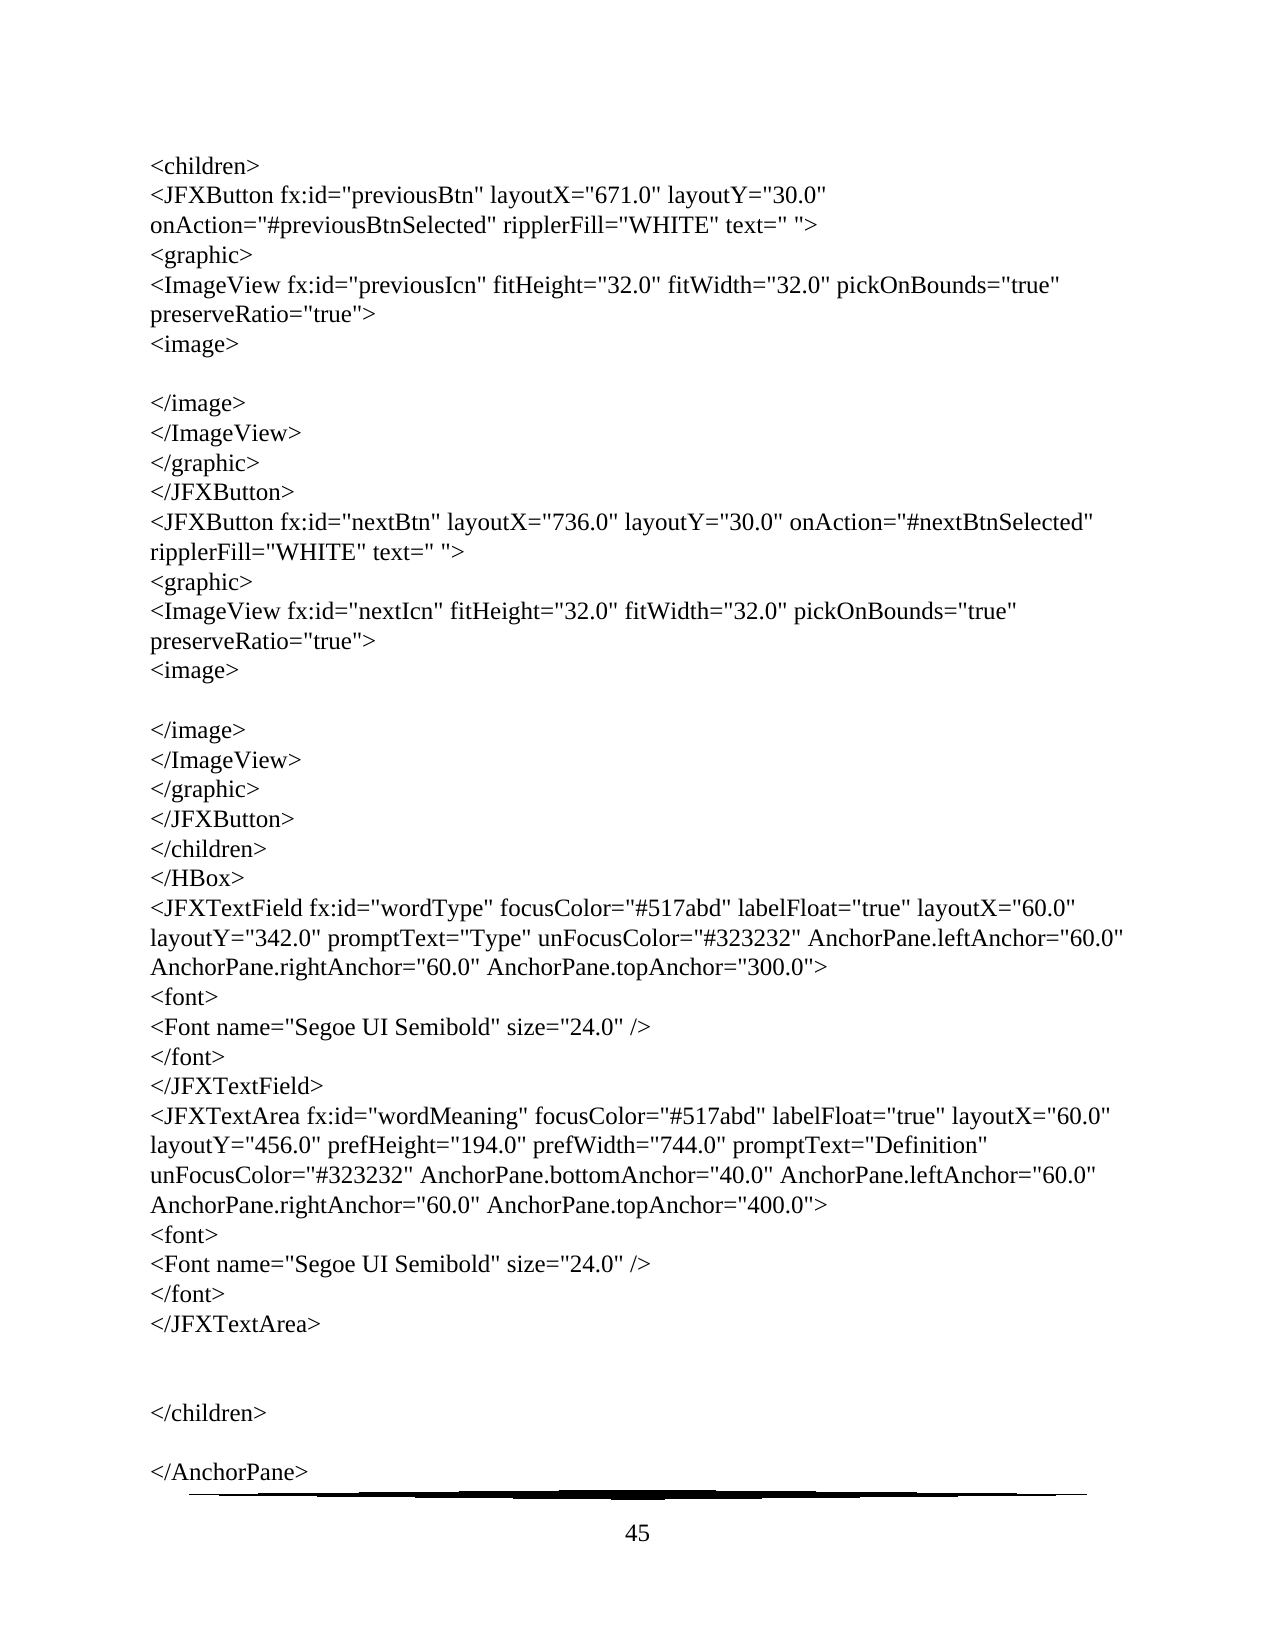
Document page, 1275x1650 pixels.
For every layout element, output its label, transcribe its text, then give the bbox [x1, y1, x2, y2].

text <JFXButton fx:id="previousBtn" layoutX="671.0" layoutY="30.0" onAction="#previousBtnSelected" ripplerFill="WHITE" text=" "> [150, 180, 1125, 239]
text <Font name="Segoe UI Semibold" size="24.0" /> [150, 1248, 1125, 1278]
text </graphic> [150, 773, 1125, 803]
text </font> [150, 1278, 1125, 1308]
text <children> [150, 150, 1125, 180]
text </JFXTextField> [150, 1070, 1125, 1100]
text </image> [150, 387, 1125, 417]
text <graphic> [150, 566, 1125, 595]
text <graphic> [150, 239, 1125, 269]
text </JFXButton> [150, 477, 1125, 506]
text </ImageView> [150, 744, 1125, 773]
text </JFXTextArea> [150, 1308, 1125, 1337]
text </image> [150, 714, 1125, 744]
text </JFXButton> [150, 803, 1125, 833]
text <font> [150, 981, 1125, 1011]
text </AnchorPane> [150, 1456, 1125, 1486]
text <ImageView fx:id="nextIcn" fitHeight="32.0" fitWidth="32.0" pickOnBounds="true" preserveRatio="true"> [150, 595, 1125, 655]
text </children> [150, 1397, 1125, 1427]
text </HBox> [150, 862, 1125, 892]
text <JFXTextArea fx:id="wordMeaning" focusColor="#517abd" labelFloat="true" layoutX="60.0" layoutY="456.0" prefHeight="194.0" prefWidth="744.0" promptText="Definition" unFocusColor="#323232" AnchorPane.bottomAnchor="40.0" AnchorPane.leftAnchor="60.0" AnchorPane.rightAnchor="60.0" AnchorPane.topAnchor="400.0"> [150, 1100, 1125, 1219]
text <JFXTextField fx:id="wordType" focusColor="#517abd" labelFloat="true" layoutX="60.0" layoutY="342.0" promptText="Type" unFocusColor="#323232" AnchorPane.leftAnchor="60.0" AnchorPane.rightAnchor="60.0" AnchorPane.topAnchor="300.0"> [150, 892, 1125, 981]
text </children> [150, 833, 1125, 862]
text <image> [150, 328, 1125, 358]
text <image> [150, 655, 1125, 684]
text <JFXButton fx:id="nextBtn" layoutX="736.0" layoutY="30.0" onAction="#nextBtnSelected" ripplerFill="WHITE" text=" "> [150, 506, 1125, 566]
text <ImageView fx:id="previousIcn" fitHeight="32.0" fitWidth="32.0" pickOnBounds="true" preserveRatio="true"> [150, 269, 1125, 328]
text <Font name="Segoe UI Semibold" size="24.0" /> [150, 1011, 1125, 1041]
text </ImageView> [150, 417, 1125, 447]
text <font> [150, 1219, 1125, 1248]
text </font> [150, 1041, 1125, 1070]
text </graphic> [150, 447, 1125, 477]
